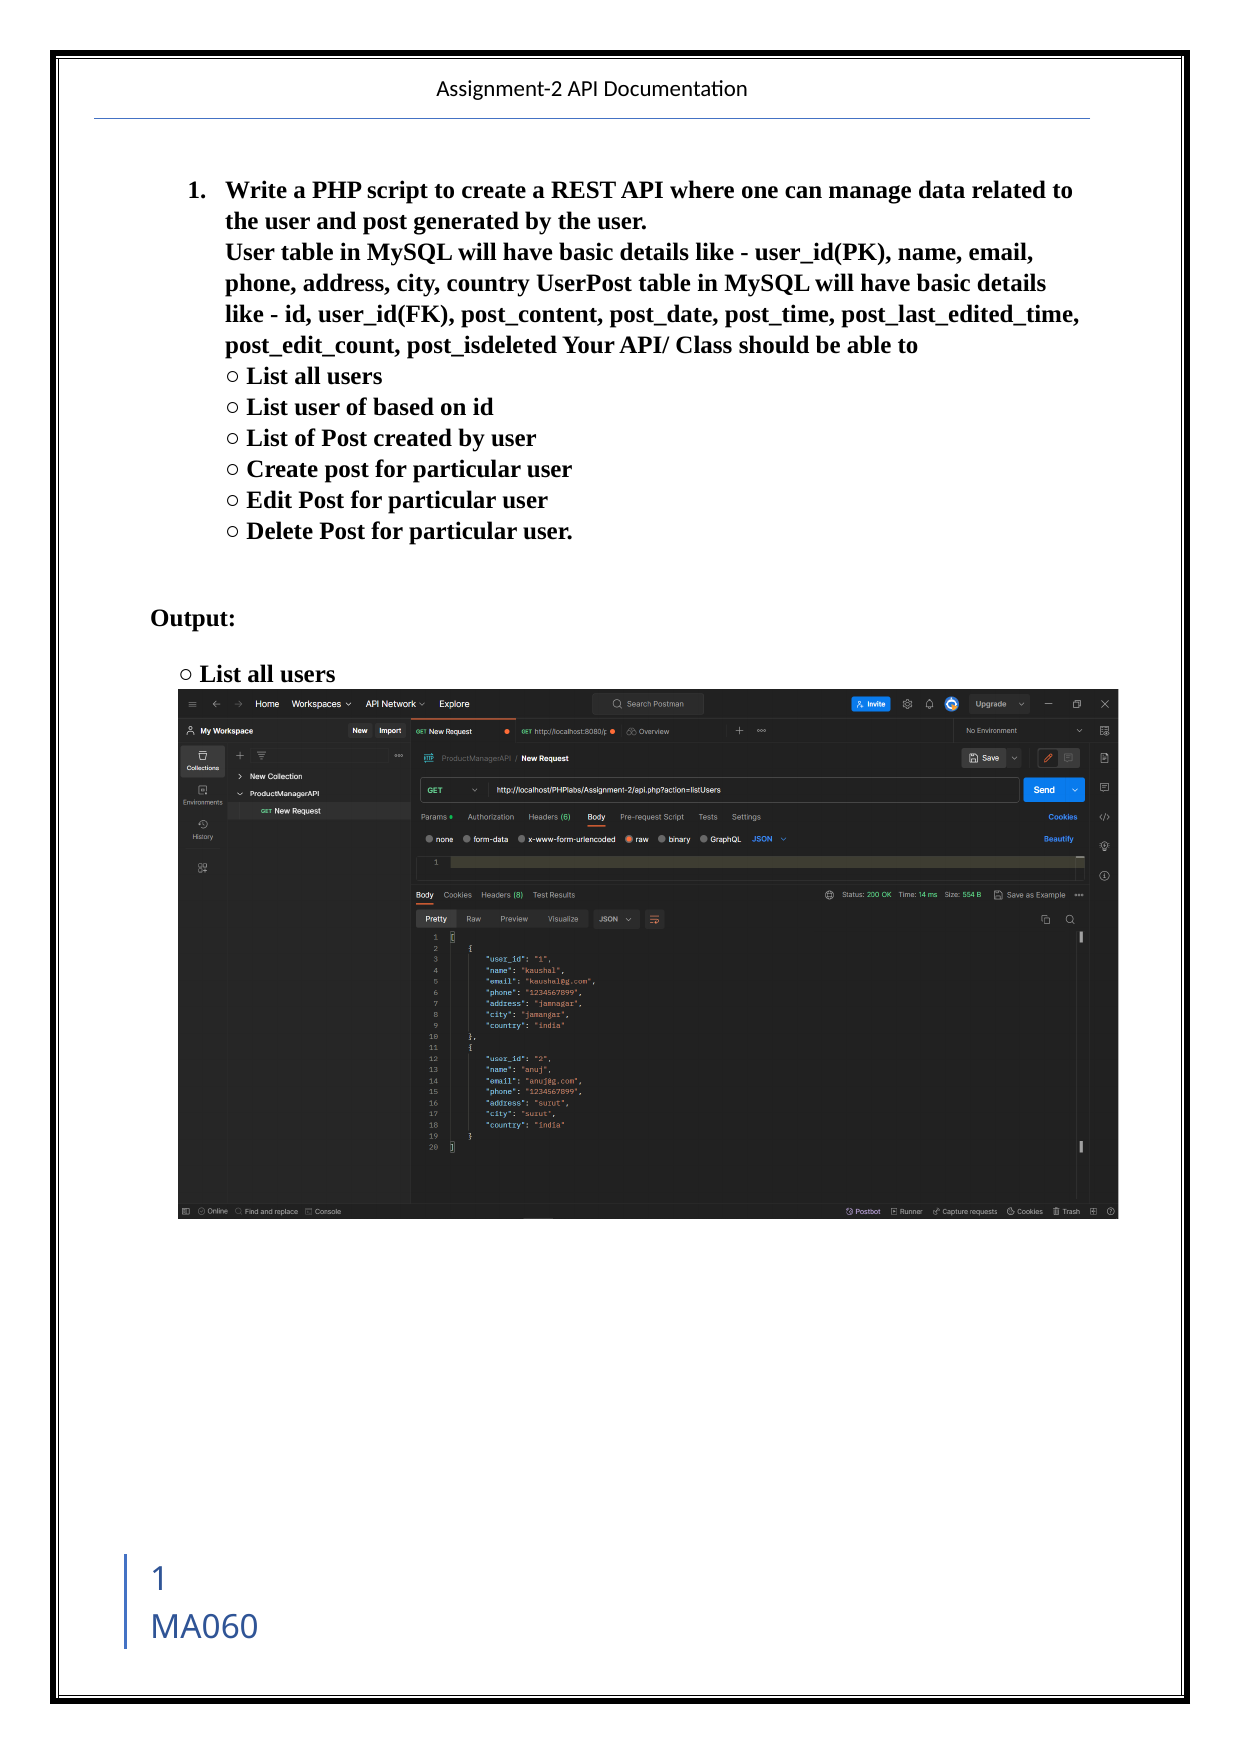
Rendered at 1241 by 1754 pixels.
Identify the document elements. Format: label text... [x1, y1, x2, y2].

picture [178, 689, 1119, 1219]
list ○ List all users [178, 659, 1090, 687]
list ○ List user of based on id [225, 392, 1090, 421]
list ○ List all users [225, 361, 1090, 390]
list ○ List of Post created by user [225, 423, 1090, 452]
list User table in MySQL will have basic details like - user_id(PK), name, email, phone, address, city, country UserPost table in MySQL will have basic details like - id, user_id(FK), post_content, post_date, post_time, post_last_edited_time, post_edit_count, post_isdeleted Your API/ Class should be able to [225, 237, 1090, 359]
list ○ Create post for particular user [225, 454, 1090, 483]
list Write a PHP script to create a REST API where one can manage data related to the user and post generated by the user. [187, 175, 1090, 235]
list ○ Edit Post for particular user [225, 485, 1090, 514]
list ○ Delete Post for particular user. [225, 516, 1090, 575]
text Output: [150, 603, 1090, 631]
